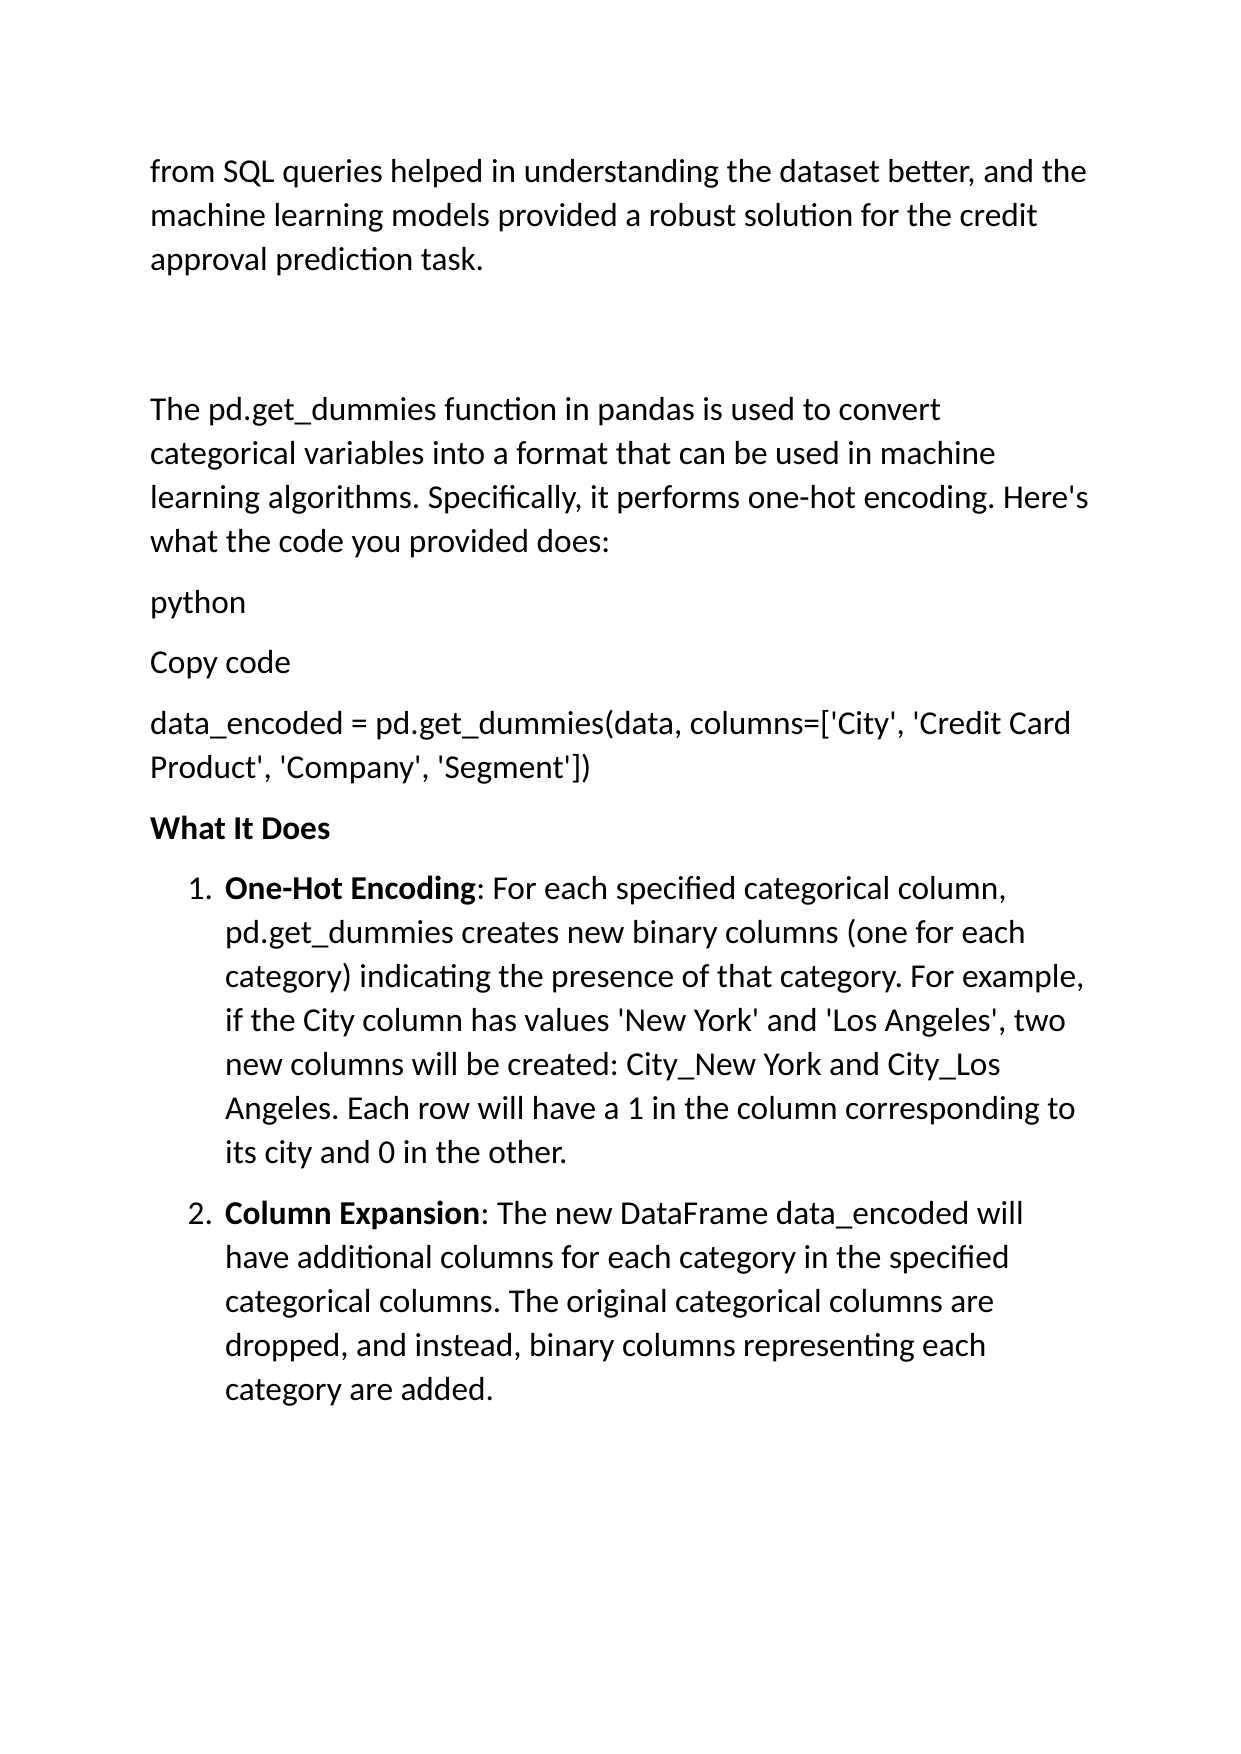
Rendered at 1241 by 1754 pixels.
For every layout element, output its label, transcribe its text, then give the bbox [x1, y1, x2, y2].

list Column Expansion: The new DataFrame data_encoded will have additional columns for each category in the specified categorical columns. The original categorical columns are dropped, and instead, binary columns representing each category are added. [187, 1192, 1090, 1408]
text python [150, 581, 1090, 622]
text Copy code [150, 641, 1090, 682]
list One-Hot Encoding: For each specified categorical column, pd.get_dummies creates new binary columns (one for each category) indicating the presence of that category. For example, if the City column has values 'New York' and 'Los Angeles', two new columns will be created: City_New York and City_Los Angeles. Each row will have a 1 in the column corresponding to its city and 0 in the other. [187, 867, 1090, 1172]
text The pd.get_dummies function in pandas is used to convert categorical variables into a format that can be used in machine learning algorithms. Specifically, it performs one-hot encoding. Here's what the code you provided does: [150, 388, 1090, 561]
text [150, 150, 1090, 309]
text What It Does [150, 807, 1090, 847]
text data_encoded = pd.get_dummies(data, columns=['City', 'Credit Card Product', 'Company', 'Segment']) [150, 702, 1090, 787]
